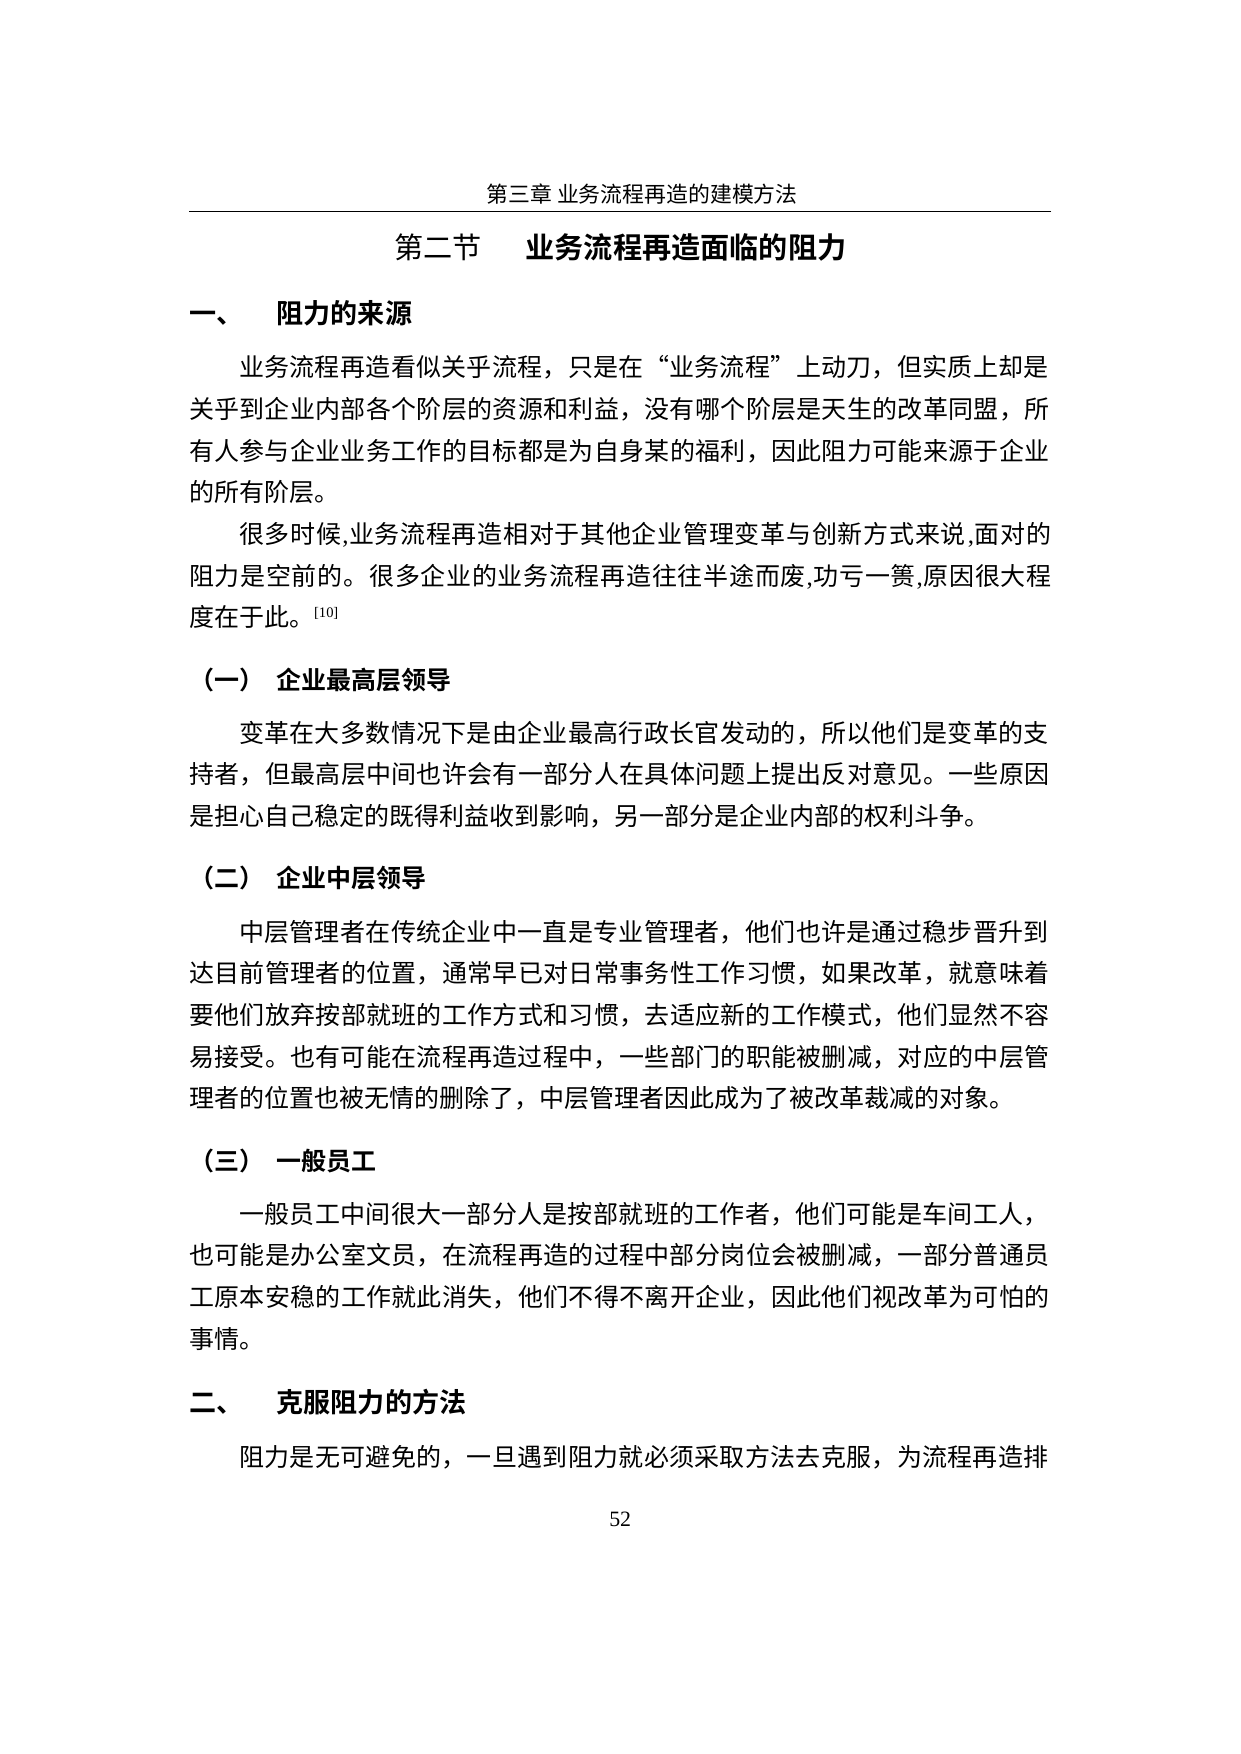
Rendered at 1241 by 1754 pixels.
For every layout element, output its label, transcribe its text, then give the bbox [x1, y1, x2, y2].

text 中层管理者在传统企业中一直是专业管理者，他们也许是通过稳步晋升到达目前管理者的位置，通常早已对日常事务性工作习惯，如果改革，就意味着要他们放弃按部就班的工作方式和习惯，去适应新的工作模式，他们显然不容易接受。也有可能在流程再造过程中，一些部门的职能被删减，对应的中层管理者的位置也被无情的删除了，中层管理者因此成为了被改革裁减的对象。 [189, 908, 1051, 1116]
text 业务流程再造看似关乎流程，只是在“业务流程”上动刀，但实质上却是关乎到企业内部各个阶层的资源和利益，没有哪个阶层是天生的改革同盟，所有人参与企业业务工作的目标都是为自身某的福利，因此阻力可能来源于企业的所有阶层。 [189, 343, 1051, 510]
subtitle 克服阻力的方法 [189, 1381, 1051, 1421]
subtitle 阻力的来源 [189, 292, 1051, 331]
subtitle 企业最高层领导 [189, 660, 1051, 696]
text 变革在大多数情况下是由企业最高行政长官发动的，所以他们是变革的支持者，但最高层中间也许会有一部分人在具体问题上提出反对意见。一些原因是担心自己稳定的既得利益收到影响，另一部分是企业内部的权利斗争。 [189, 709, 1051, 834]
text 一般员工中间很大一部分人是按部就班的工作者，他们可能是车间工人，也可能是办公室文员，在流程再造的过程中部分岗位会被删减，一部分普通员工原本安稳的工作就此消失，他们不得不离开企业，因此他们视改革为可怕的事情。 [189, 1190, 1051, 1356]
subtitle 一般员工 [189, 1141, 1051, 1177]
text 很多时候,业务流程再造相对于其他企业管理变革与创新方式来说,面对的阻力是空前的。很多企业的业务流程再造往往半途而废,功亏一篑,原因很大程度在于此。[10] [189, 510, 1051, 635]
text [189, 1433, 1051, 1475]
subtitle 企业中层领导 [189, 859, 1051, 895]
subtitle 业务流程再造面临的阻力 [189, 224, 1051, 267]
